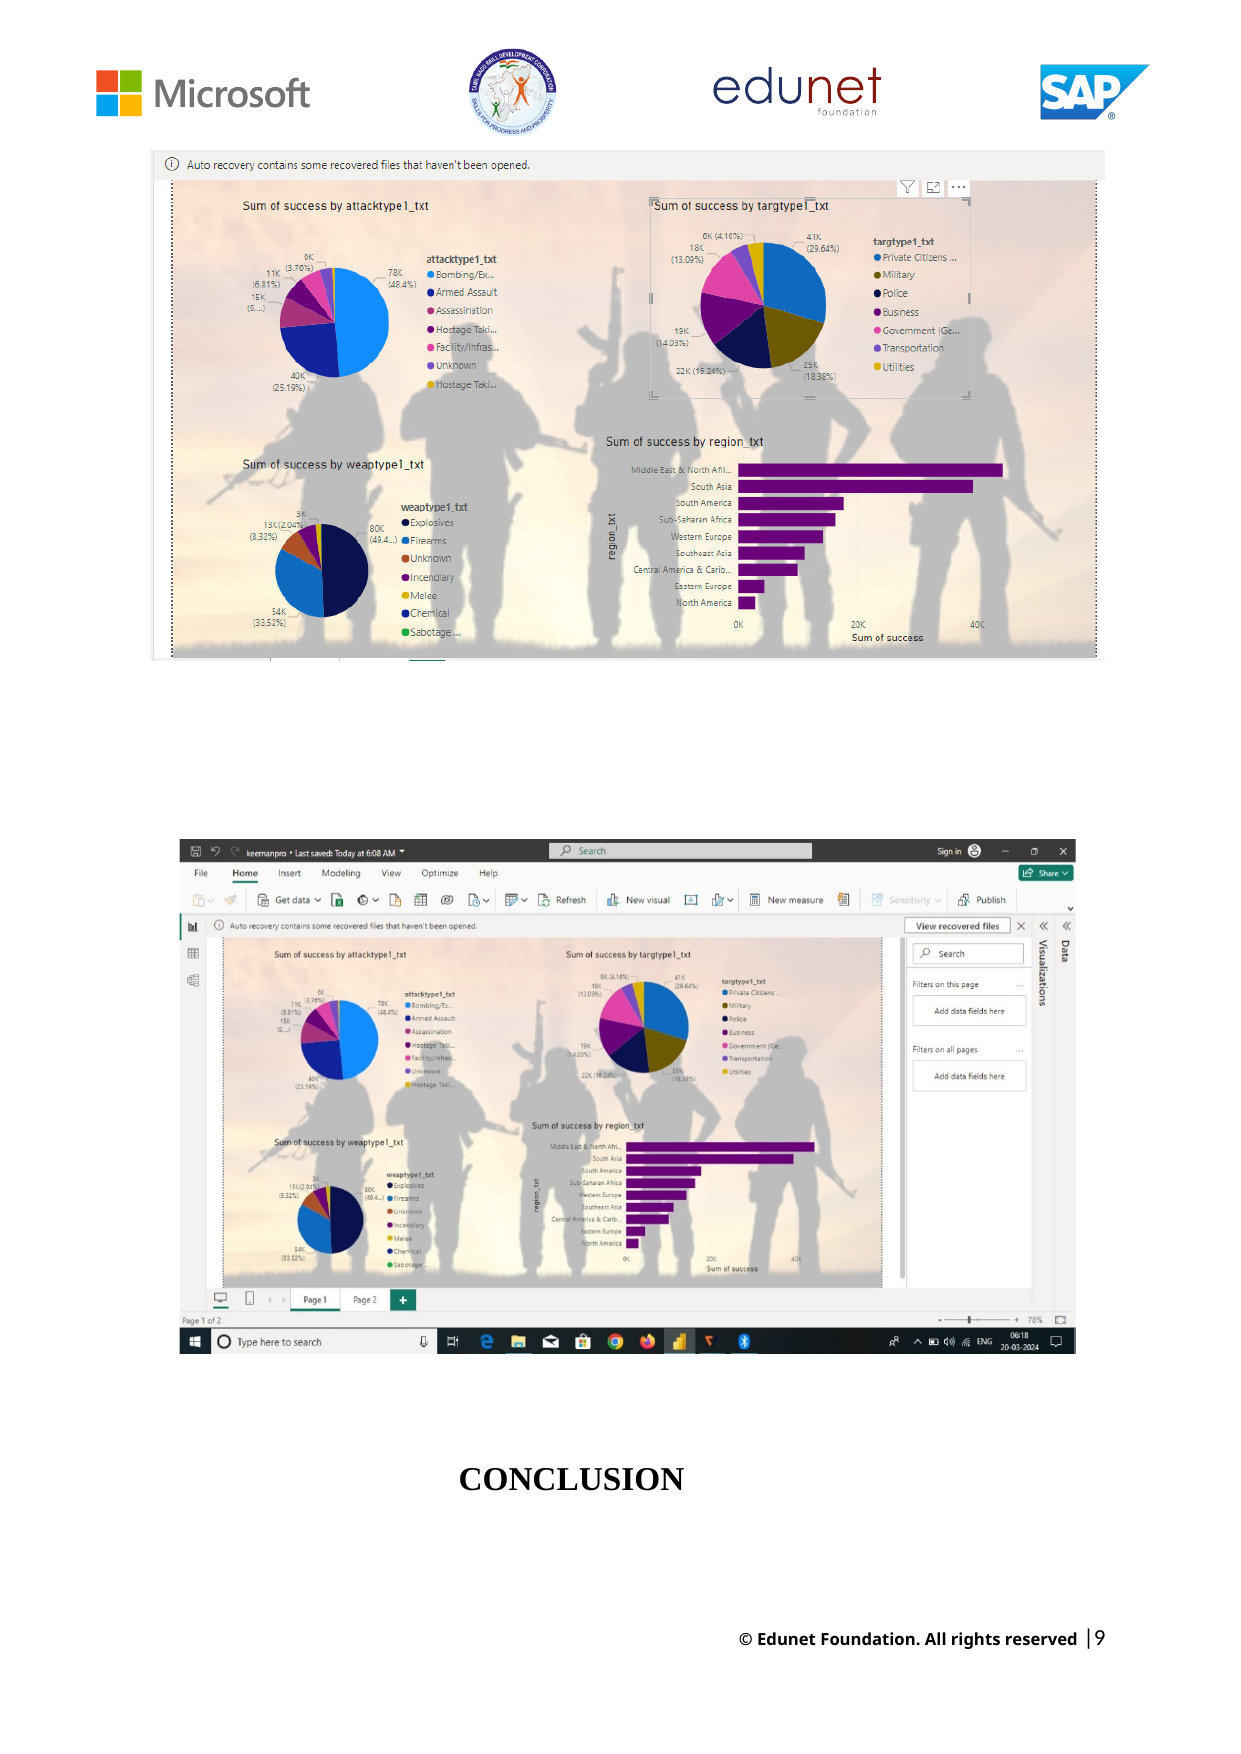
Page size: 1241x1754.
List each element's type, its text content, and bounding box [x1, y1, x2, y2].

picture [91, 65, 316, 121]
picture [150, 150, 1106, 661]
picture [179, 839, 1076, 1354]
picture [706, 60, 889, 122]
text CONCLUSION [150, 1459, 1105, 1497]
picture [1039, 63, 1151, 121]
picture [466, 45, 558, 137]
